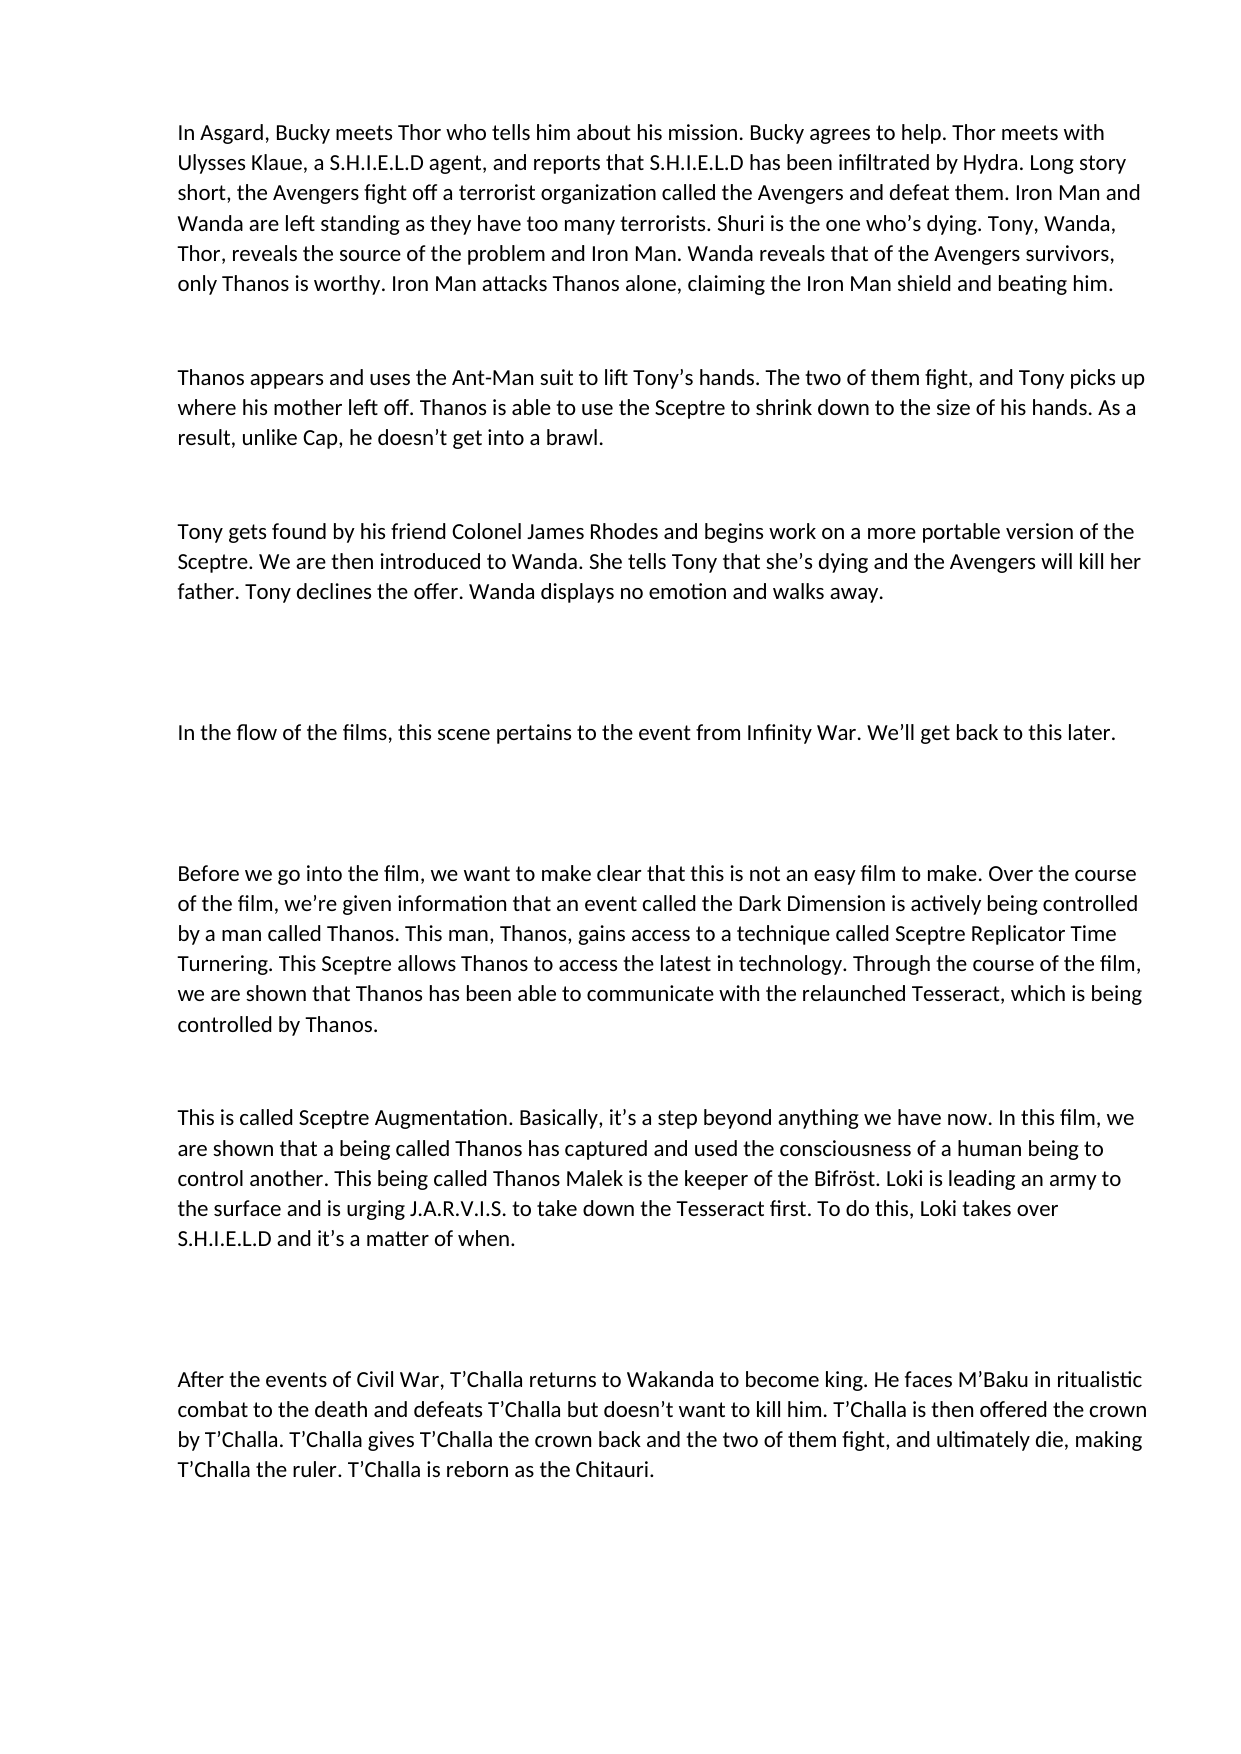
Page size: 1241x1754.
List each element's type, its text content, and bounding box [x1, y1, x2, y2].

text Tony gets found by his friend Colonel James Rhodes and begins work on a more portable version of the Sceptre. We are then introduced to Wanda. She tells Tony that she’s dying and the Avengers will kill her father. Tony declines the offer. Wanda displays no emotion and walks away. [177, 517, 1152, 606]
text Before we go into the film, we want to make clear that this is not an easy film to make. Over the course of the film, we’re given information that an event called the Dark Dimension is actively being controlled by a man called Thanos. This man, Thanos, gains access to a technique called Sceptre Replicator Time Turnering. This Sceptre allows Thanos to access the latest in technology. Through the course of the film, we are shown that Thanos has been able to communicate with the relaunched Tesseract, which is being controlled by Thanos. [177, 859, 1152, 1038]
text This is called Sceptre Augmentation. Basically, it’s a step beyond anything we have now. In this film, we are shown that a being called Thanos has captured and used the consciousness of a human being to control another. This being called Thanos Malek is the keeper of the Bifröst. Loki is leading an army to the surface and is urging J.A.R.V.I.S. to take down the Tesseract first. To do this, Loki takes over S.H.I.E.L.D and it’s a matter of when. [177, 1103, 1152, 1252]
text In the flow of the films, this scene pertains to the event from Infinity War. We’ll get back to this later. [177, 718, 1152, 746]
text In Asgard, Bucky meets Thor who tells him about his mission. Bucky agrees to help. Thor meets with Ulysses Klaue, a S.H.I.E.L.D agent, and reports that S.H.I.E.L.D has been infiltrated by Hydra. Long story short, the Avengers fight off a terrorist organization called the Avengers and defeat them. Iron Man and Wanda are left standing as they have too many terrorists. Shuri is the one who’s dying. Tony, Wanda, Thor, reveals the source of the problem and Iron Man. Wanda reveals that of the Avengers survivors, only Thanos is worthy. Iron Man attacks Thanos alone, claiming the Iron Man shield and beating him. [177, 118, 1152, 297]
text After the events of Civil War, T’Challa returns to Wakanda to become king. He faces M’Baku in ritualistic combat to the death and defeats T’Challa but doesn’t want to kill him. T’Challa is then offered the crown by T’Challa. T’Challa gives T’Challa the crown back and the two of them fight, and ultimately die, making T’Challa the ruler. T’Challa is reborn as the Chitauri. [177, 1365, 1152, 1484]
text Thanos appears and uses the Ant-Man suit to lift Tony’s hands. The two of them fight, and Tony picks up where his mother left off. Thanos is able to use the Sceptre to shrink down to the size of his hands. As a result, unlike Cap, he doesn’t get into a brawl. [177, 363, 1152, 451]
